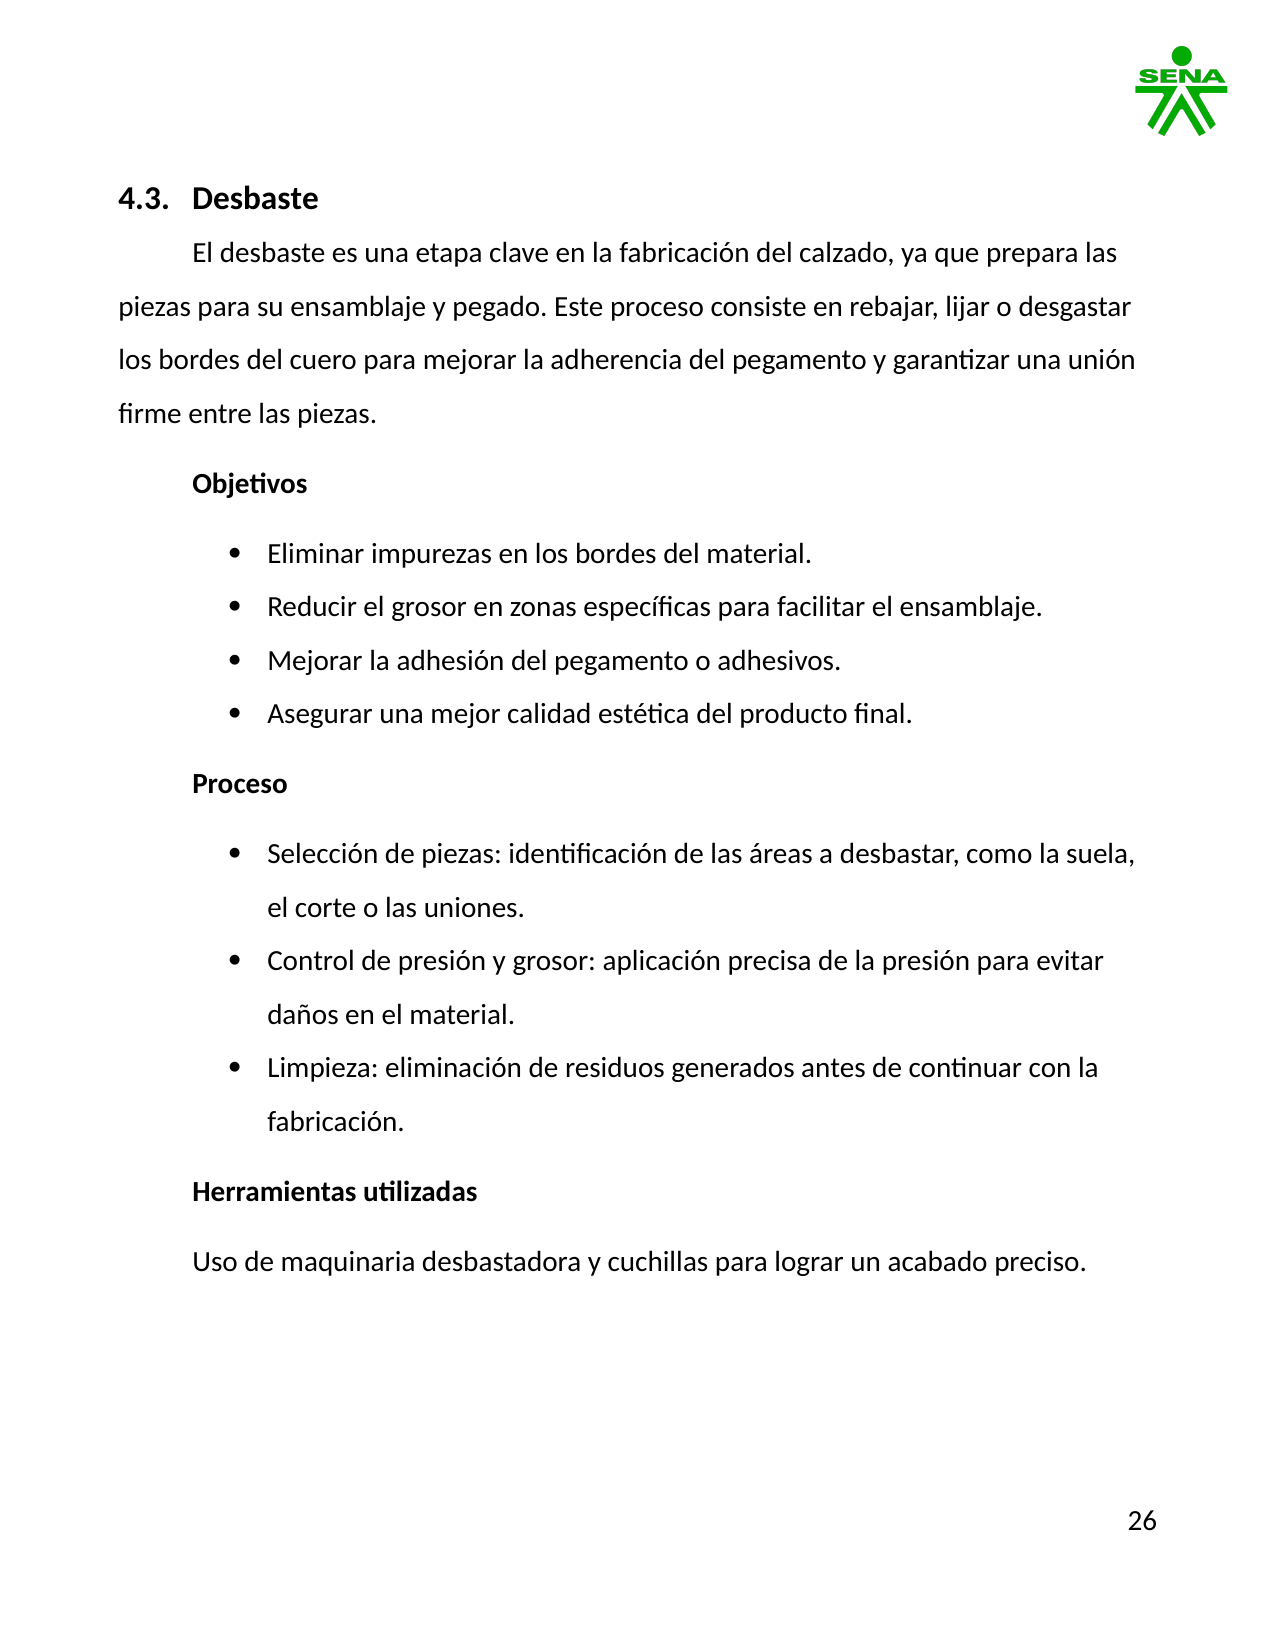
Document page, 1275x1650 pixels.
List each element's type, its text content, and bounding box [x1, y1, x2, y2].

list Control de presión y grosor: aplicación precisa de la presión para evitar daños en el material. [229, 942, 1157, 1032]
list Eliminar impurezas en los bordes del material. [229, 535, 1157, 571]
text El desbaste es una etapa clave en la fabricación del calzado, ya que prepara las piezas para su ensamblaje y pegado. Este proceso consiste en rebajar, lijar o desgastar los bordes del cuero para mejorar la adherencia del pegamento y garantizar una unión firme entre las piezas. [118, 234, 1157, 431]
text Objetivos [118, 465, 1157, 501]
list Mejorar la adhesión del pegamento o adhesivos. [229, 642, 1157, 678]
subtitle Desbaste [118, 177, 1157, 218]
list Selección de piezas: identificación de las áreas a desbastar, como la suela, el corte o las uniones. [229, 836, 1157, 925]
text Uso de maquinaria desbastadora y cuchillas para lograr un acabado preciso. [118, 1243, 1157, 1279]
list Limpieza: eliminación de residuos generados antes de continuar con la fabricación. [229, 1049, 1157, 1138]
list Asegurar una mejor calidad estética del producto final. [229, 695, 1157, 731]
text Proceso [118, 766, 1157, 801]
list Reducir el grosor en zonas específicas para facilitar el ensamblaje. [229, 588, 1157, 624]
picture [1135, 46, 1228, 136]
text Herramientas utilizadas [118, 1173, 1157, 1208]
